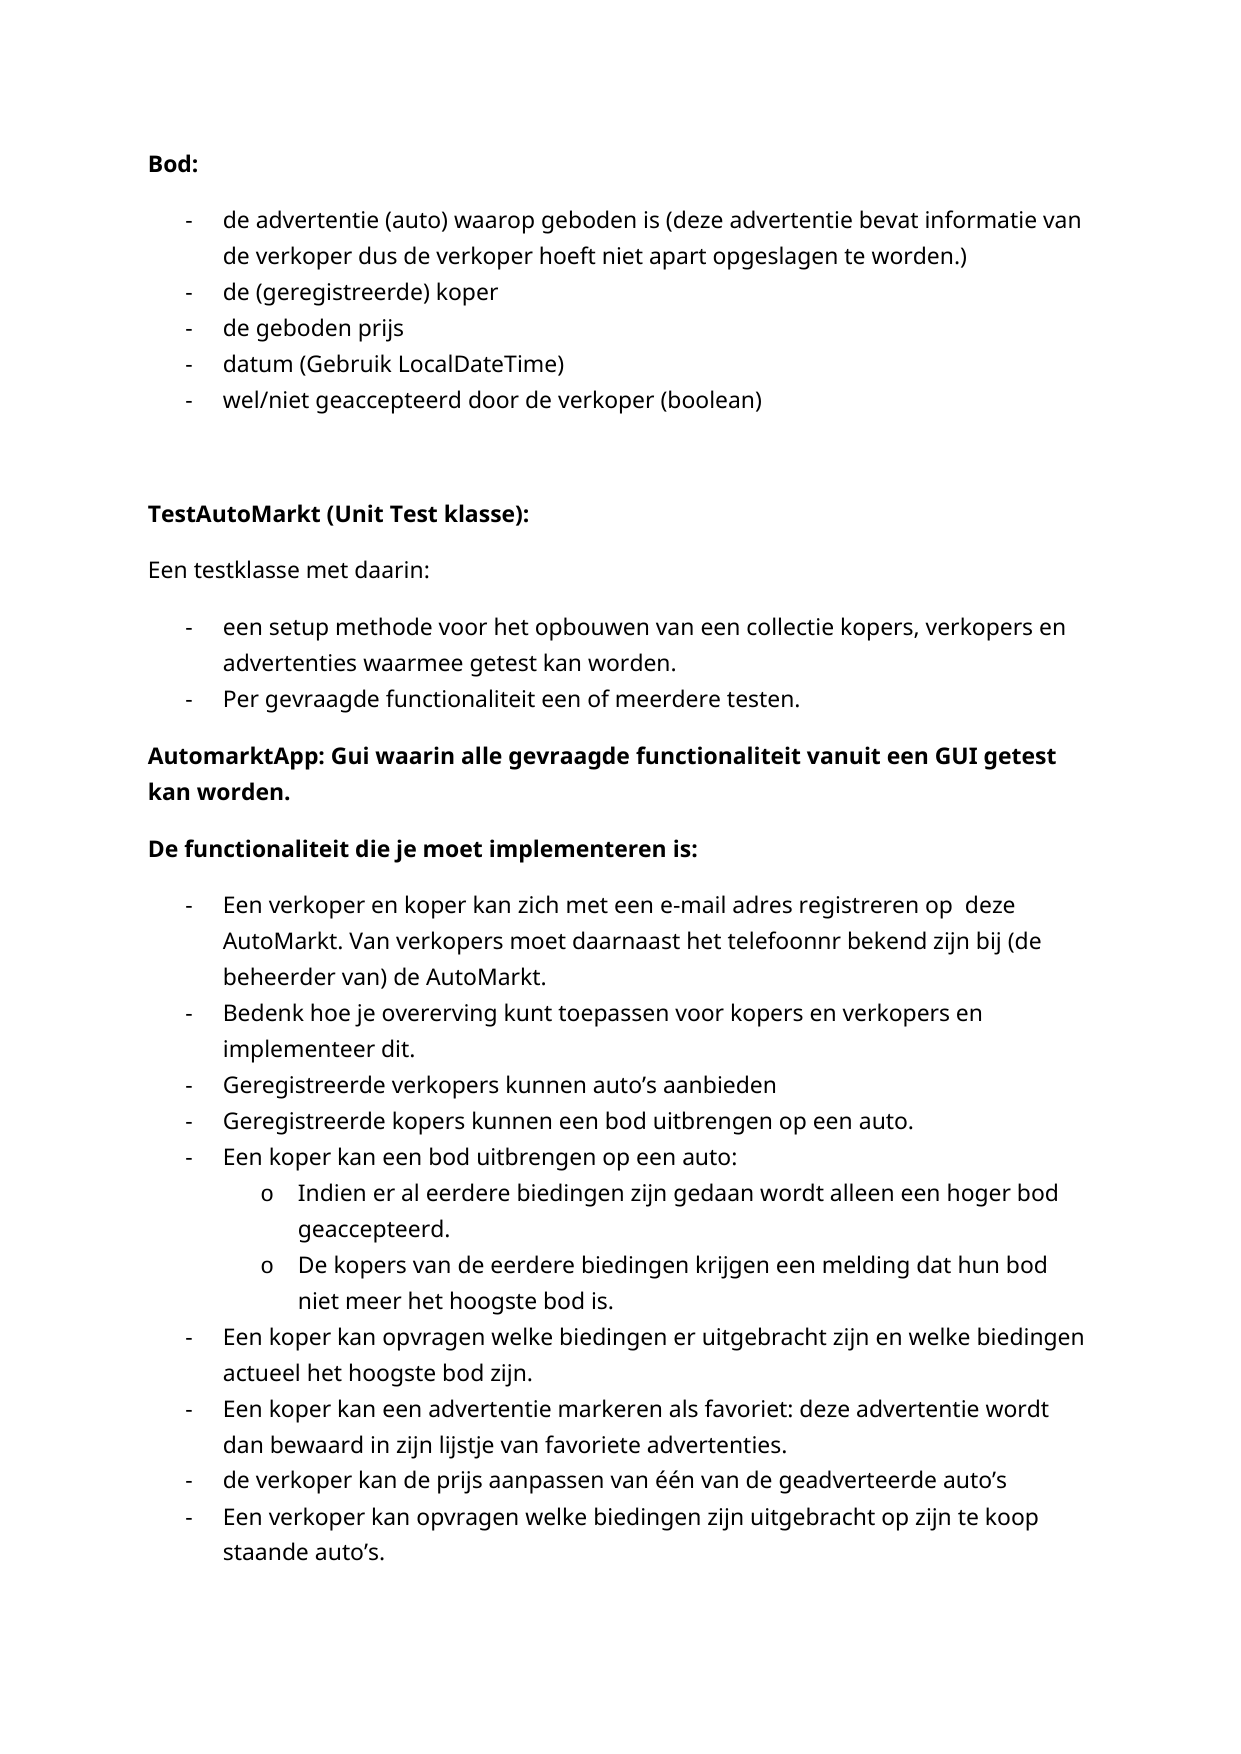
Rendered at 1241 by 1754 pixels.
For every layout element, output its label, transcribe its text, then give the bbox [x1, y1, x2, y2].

text Een testklasse met daarin: [148, 554, 1093, 586]
list Geregistreerde verkopers kunnen auto’s aanbieden [185, 1069, 1093, 1100]
list Een verkoper kan opvragen welke biedingen zijn uitgebracht op zijn te koop staande auto’s. [185, 1500, 1093, 1568]
text De functionaliteit die je moet implementeren is: [148, 832, 1093, 864]
list de verkoper kan de prijs aanpassen van één van de geadverteerde auto’s [185, 1464, 1093, 1496]
text Bod: [148, 148, 1093, 179]
list Indien er al eerdere biedingen zijn gedaan wordt alleen een hoger bod geaccepteerd. [260, 1177, 1093, 1244]
list de (geregistreerde) koper [185, 276, 1093, 307]
list Een koper kan een advertentie markeren als favoriet: deze advertentie wordt dan bewaard in zijn lijstje van favoriete advertenties. [185, 1393, 1093, 1460]
list datum (Gebruik LocalDateTime) [185, 348, 1093, 379]
list Per gevraagde functionaliteit een of meerdere testen. [185, 683, 1093, 714]
list Een koper kan opvragen welke biedingen er uitgebracht zijn en welke biedingen actueel het hoogste bod zijn. [185, 1321, 1093, 1388]
list wel/niet geaccepteerd door de verkoper (boolean) [185, 384, 1093, 415]
list De kopers van de eerdere biedingen krijgen een melding dat hun bod niet meer het hoogste bod is. [260, 1249, 1093, 1316]
list Bedenk hoe je overerving kunt toepassen voor kopers en verkopers en implementeer dit. [185, 997, 1093, 1064]
text TestAutoMarkt (Unit Test klasse): [148, 498, 1093, 529]
text AutomarktApp: Gui waarin alle gevraagde functionaliteit vanuit een GUI getest kan worden. [148, 740, 1093, 807]
list Een verkoper en koper kan zich met een e-mail adres registreren op deze AutoMarkt. Van verkopers moet daarnaast het telefoonnr bekend zijn bij (de beheerder van) de AutoMarkt. [185, 889, 1093, 992]
list de geboden prijs [185, 312, 1093, 343]
list de advertentie (auto) waarop geboden is (deze advertentie bevat informatie van de verkoper dus de verkoper hoeft niet apart opgeslagen te worden.) [185, 204, 1093, 272]
list een setup methode voor het opbouwen van een collectie kopers, verkopers en advertenties waarmee getest kan worden. [185, 611, 1093, 678]
list Geregistreerde kopers kunnen een bod uitbrengen op een auto. [185, 1105, 1093, 1136]
list Een koper kan een bod uitbrengen op een auto: [185, 1141, 1093, 1172]
